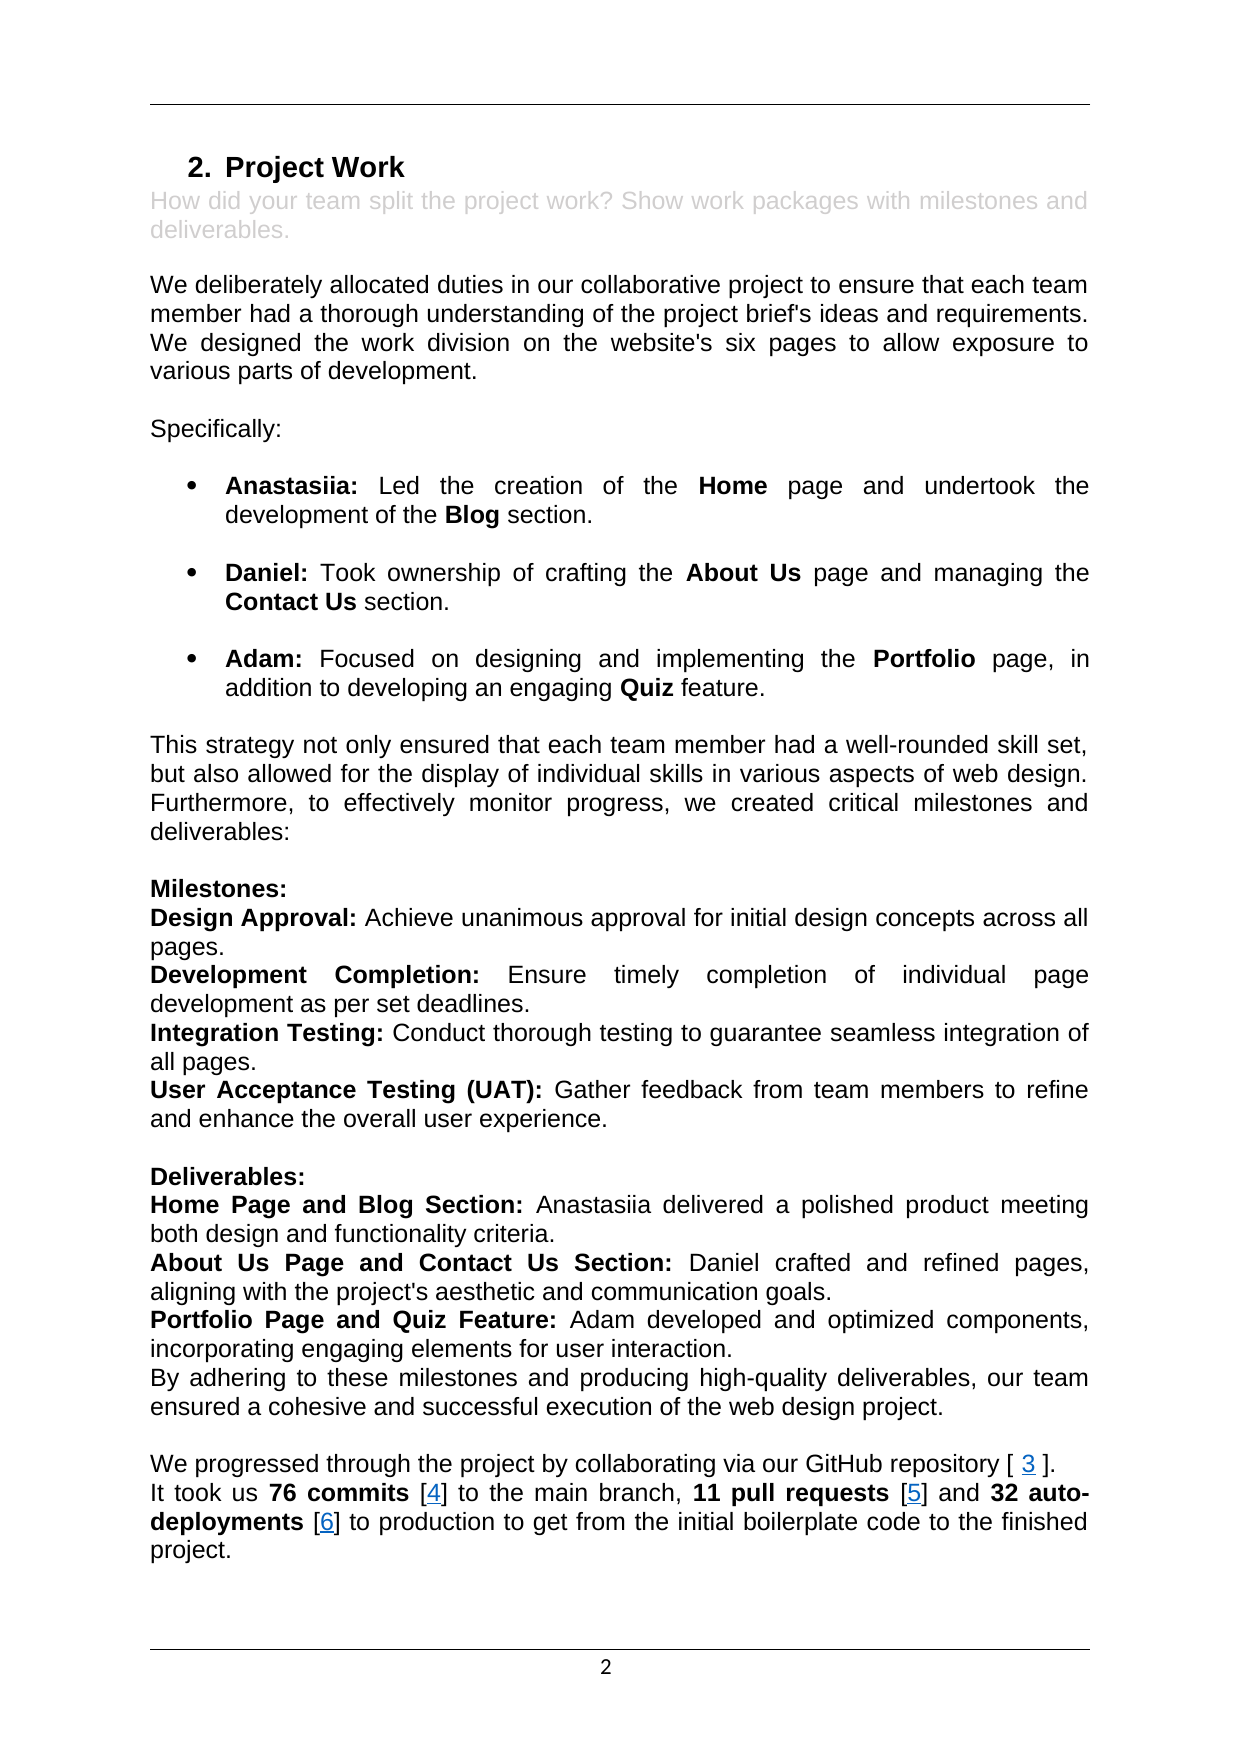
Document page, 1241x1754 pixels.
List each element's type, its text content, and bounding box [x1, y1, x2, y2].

list Daniel: Took ownership of crafting the About Us page and managing the Contact Us section. [187, 558, 1090, 615]
text User Acceptance Testing (UAT): Gather feedback from team members to refine and enhance the overall user experience. [150, 1075, 1090, 1133]
text Design Approval: Achieve unanimous approval for initial design concepts across all pages. [150, 903, 1090, 960]
text Milestones: [150, 874, 1090, 903]
subtitle Project Work [187, 150, 1090, 183]
list Anastasiia: Led the creation of the Home page and undertook the development of the Blog section. [187, 471, 1090, 529]
text How did your team split the project work? Show work packages with milestones and deliverables. [150, 186, 1090, 244]
text We deliberately allocated duties in our collaborative project to ensure that each team member had a thorough understanding of the project brief's ideas and requirements. We designed the work division on the website's six pages to allow exposure to various parts of development. [150, 270, 1090, 385]
text Integration Testing: Conduct thorough testing to guarantee seamless integration of all pages. [150, 1018, 1090, 1075]
text About Us Page and Contact Us Section: Daniel crafted and refined pages, aligning with the project's aesthetic and communication goals. [150, 1248, 1090, 1305]
text By adhering to these milestones and producing high-quality deliverables, our team ensured a cohesive and successful execution of the web design project. [150, 1363, 1090, 1420]
text We progressed through the project by collaborating via our GitHub repository [ 3 ]. [150, 1449, 1090, 1478]
text Home Page and Blog Section: Anastasiia delivered a polished product meeting both design and functionality criteria. [150, 1190, 1090, 1248]
list Adam: Focused on designing and implementing the Portfolio page, in addition to developing an engaging Quiz feature. [187, 644, 1090, 702]
text This strategy not only ensured that each team member had a well-rounded skill set, but also allowed for the display of individual skills in various aspects of web design. Furthermore, to effectively monitor progress, we created critical milestones and deliverables: [150, 730, 1090, 845]
text Specifically: [150, 414, 1090, 442]
text Deliverables: [150, 1162, 1090, 1190]
text Development Completion: Ensure timely completion of individual page development as per set deadlines. [150, 960, 1090, 1018]
text It took us 76 commits [4] to the main branch, 11 pull requests [5] and 32 auto-deployments [6] to production to get from the initial boilerplate code to the finished project. [150, 1478, 1090, 1564]
text Portfolio Page and Quiz Feature: Adam developed and optimized components, incorporating engaging elements for user interaction. [150, 1305, 1090, 1363]
